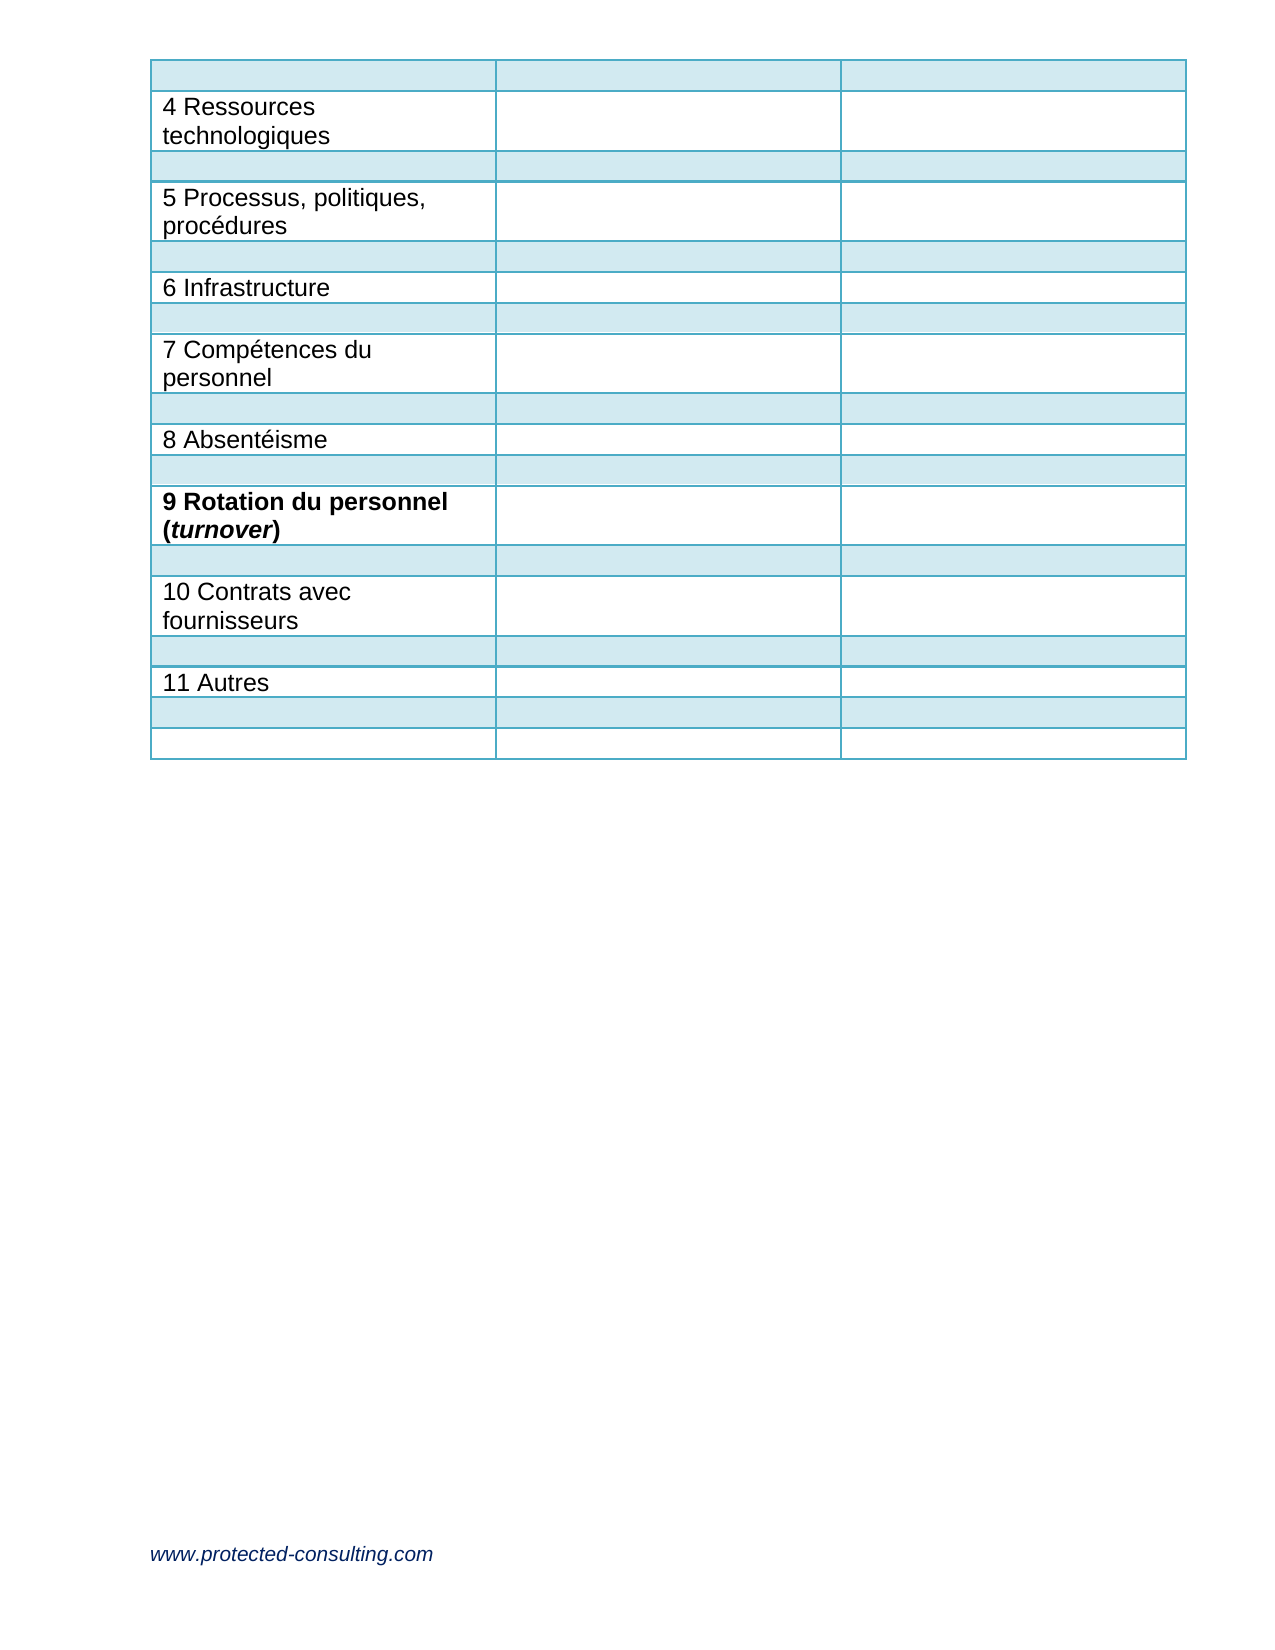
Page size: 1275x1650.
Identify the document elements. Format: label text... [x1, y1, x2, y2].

table_cell [152, 546, 495, 575]
table_cell 8 Absentéisme [152, 425, 495, 454]
table_cell [497, 729, 840, 758]
table_cell [842, 729, 1185, 758]
table_cell [842, 304, 1185, 332]
table_cell [497, 335, 840, 392]
table_cell [497, 183, 840, 240]
table_cell [842, 92, 1185, 149]
table_cell [497, 394, 840, 423]
table_cell [497, 242, 840, 271]
table_cell [497, 698, 840, 727]
table_cell 10 Contrats avec fournisseurs [152, 577, 495, 634]
table_cell [152, 637, 495, 665]
table_cell [842, 242, 1185, 271]
table_cell [842, 487, 1185, 544]
table_cell [842, 577, 1185, 634]
table_cell [497, 92, 840, 149]
table_cell [152, 304, 495, 332]
table_cell [152, 61, 495, 90]
table_cell [152, 729, 495, 758]
table_cell [842, 335, 1185, 392]
table_cell 5 Processus, politiques, procédures [152, 183, 495, 240]
table_cell 7 Compétences du personnel [152, 335, 495, 392]
table_cell [152, 456, 495, 484]
table_cell 4 Ressources technologiques [152, 92, 495, 149]
table_cell [497, 668, 840, 696]
table_cell [497, 546, 840, 575]
table_cell [152, 242, 495, 271]
table_cell [152, 698, 495, 727]
table_cell [842, 273, 1185, 302]
table_cell [842, 668, 1185, 696]
table_cell [842, 698, 1185, 727]
table_cell [497, 61, 840, 90]
table_cell [842, 637, 1185, 665]
table_cell [497, 637, 840, 665]
table_cell [842, 152, 1185, 180]
table_cell [497, 577, 840, 634]
table_cell 6 Infrastructure [152, 273, 495, 302]
table_cell [497, 304, 840, 332]
table_cell [842, 394, 1185, 423]
table_cell [152, 394, 495, 423]
table_cell [842, 183, 1185, 240]
table_cell [497, 456, 840, 484]
table_cell [497, 152, 840, 180]
table_cell [842, 425, 1185, 454]
table_cell 9 Rotation du personnel (turnover) [152, 487, 495, 544]
table_cell [842, 456, 1185, 484]
table_cell [842, 546, 1185, 575]
table_cell [497, 273, 840, 302]
table_cell [497, 425, 840, 454]
table_cell [842, 61, 1185, 90]
table_cell [497, 487, 840, 544]
table_cell [152, 152, 495, 180]
table_cell 11 Autres [152, 668, 495, 696]
